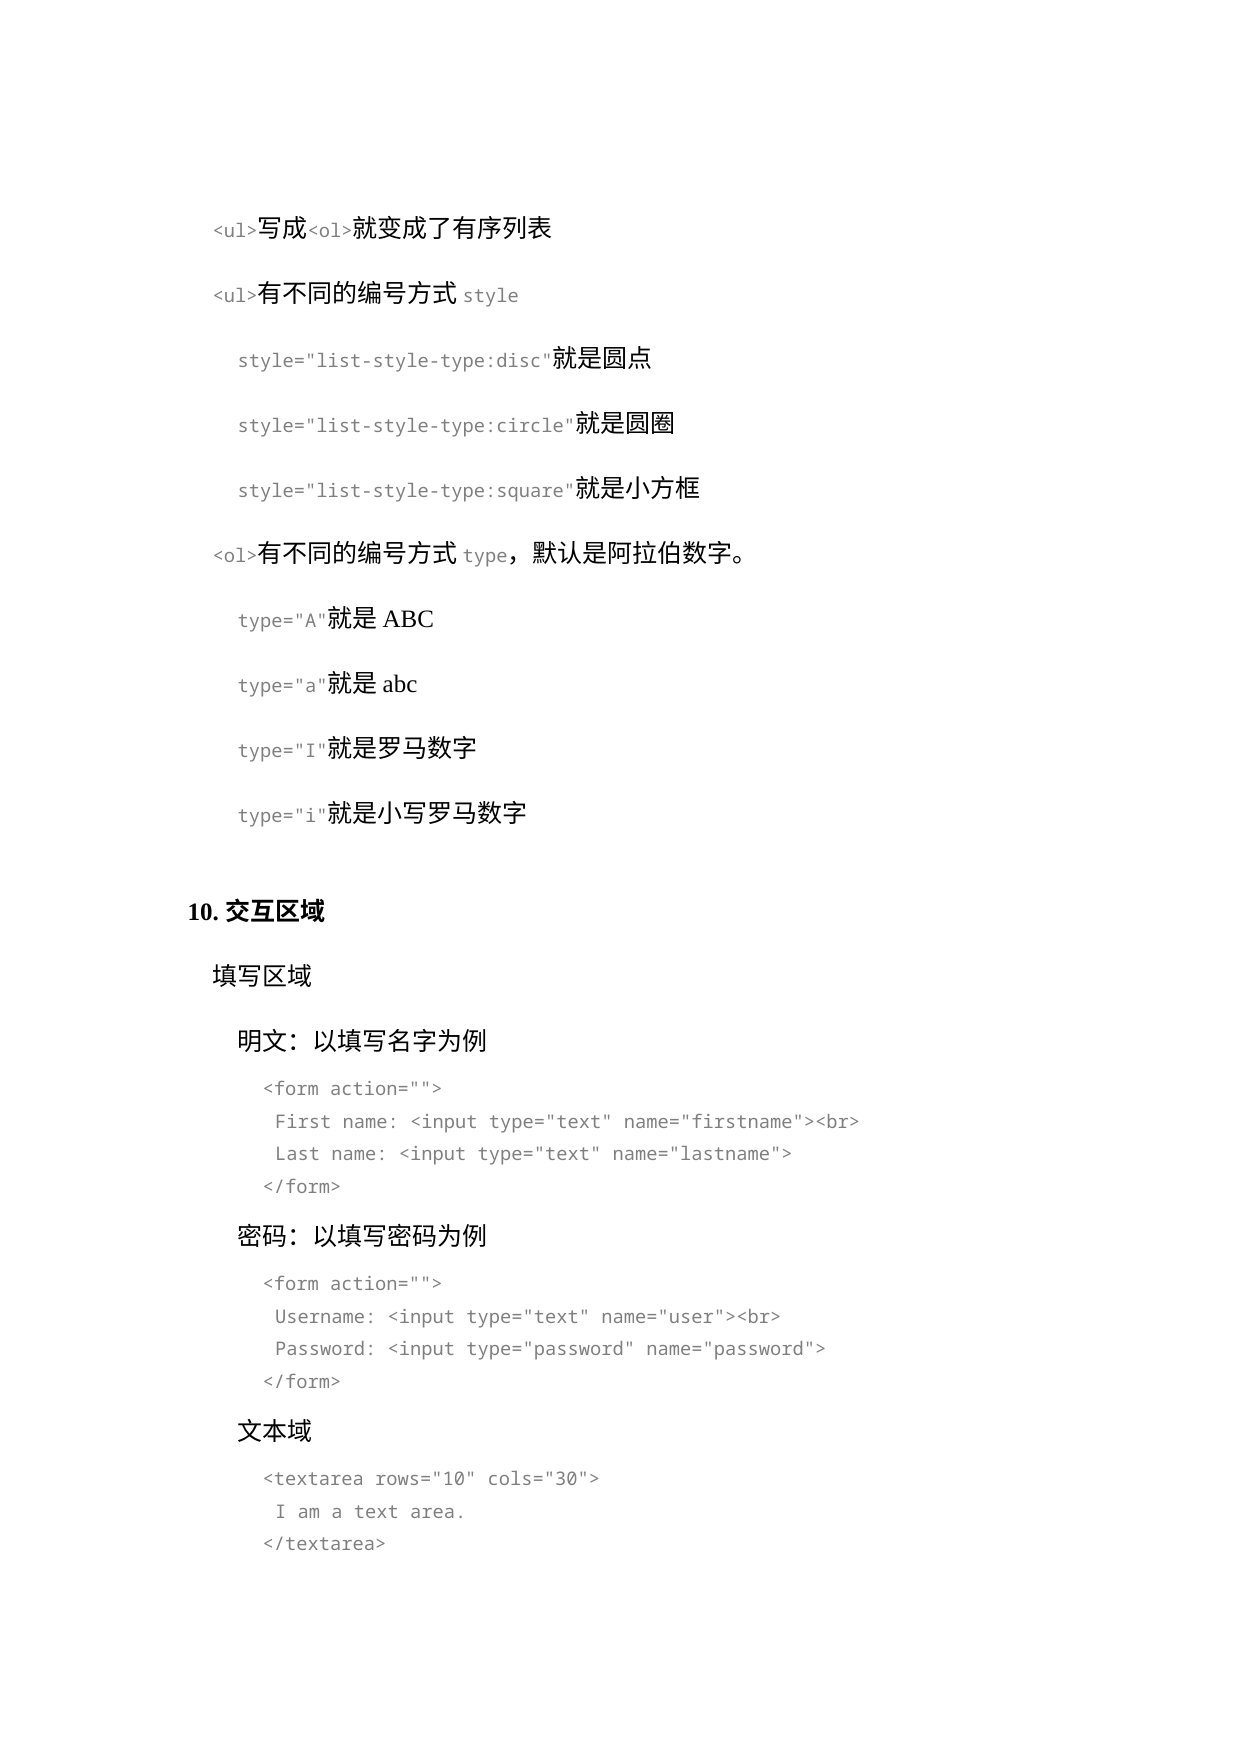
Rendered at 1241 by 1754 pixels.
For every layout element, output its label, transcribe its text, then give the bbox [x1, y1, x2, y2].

text </textarea> [262, 1527, 1053, 1559]
text Username: <input type="text" name="user"><br> [262, 1299, 1053, 1332]
text <ol>有不同的编号方式type，默认是阿拉伯数字。 [212, 519, 1053, 584]
text 10. 交互区域 [187, 877, 1053, 942]
text style="list-style-type:disc"就是圆点 [237, 324, 1053, 389]
text type="A"就是ABC [237, 584, 1053, 649]
text First name: <input type="text" name="firstname"><br> [262, 1104, 1053, 1137]
text <form action=""> [262, 1072, 1053, 1104]
text 文本域 [237, 1397, 1053, 1462]
text 填写区域 [212, 942, 1053, 1007]
text Last name: <input type="text" name="lastname"> [262, 1137, 1053, 1169]
text I am a text area. [262, 1494, 1053, 1527]
text type="a"就是abc [237, 649, 1053, 714]
text <ul>写成<ol>就变成了有序列表 [212, 194, 1053, 259]
text <form action=""> [262, 1267, 1053, 1299]
text </form> [262, 1364, 1053, 1397]
text Password: <input type="password" name="password"> [262, 1332, 1053, 1364]
text type="i"就是小写罗马数字 [237, 779, 1053, 844]
text 明文：以填写名字为例 [237, 1007, 1053, 1072]
text style="list-style-type:circle"就是圆圈 [237, 389, 1053, 454]
text <textarea rows="10" cols="30"> [262, 1462, 1053, 1494]
text 密码：以填写密码为例 [237, 1202, 1053, 1267]
text style="list-style-type:square"就是小方框 [237, 454, 1053, 519]
text </form> [262, 1169, 1053, 1202]
text <ul>有不同的编号方式style [212, 259, 1053, 324]
text type="I"就是罗马数字 [237, 714, 1053, 779]
